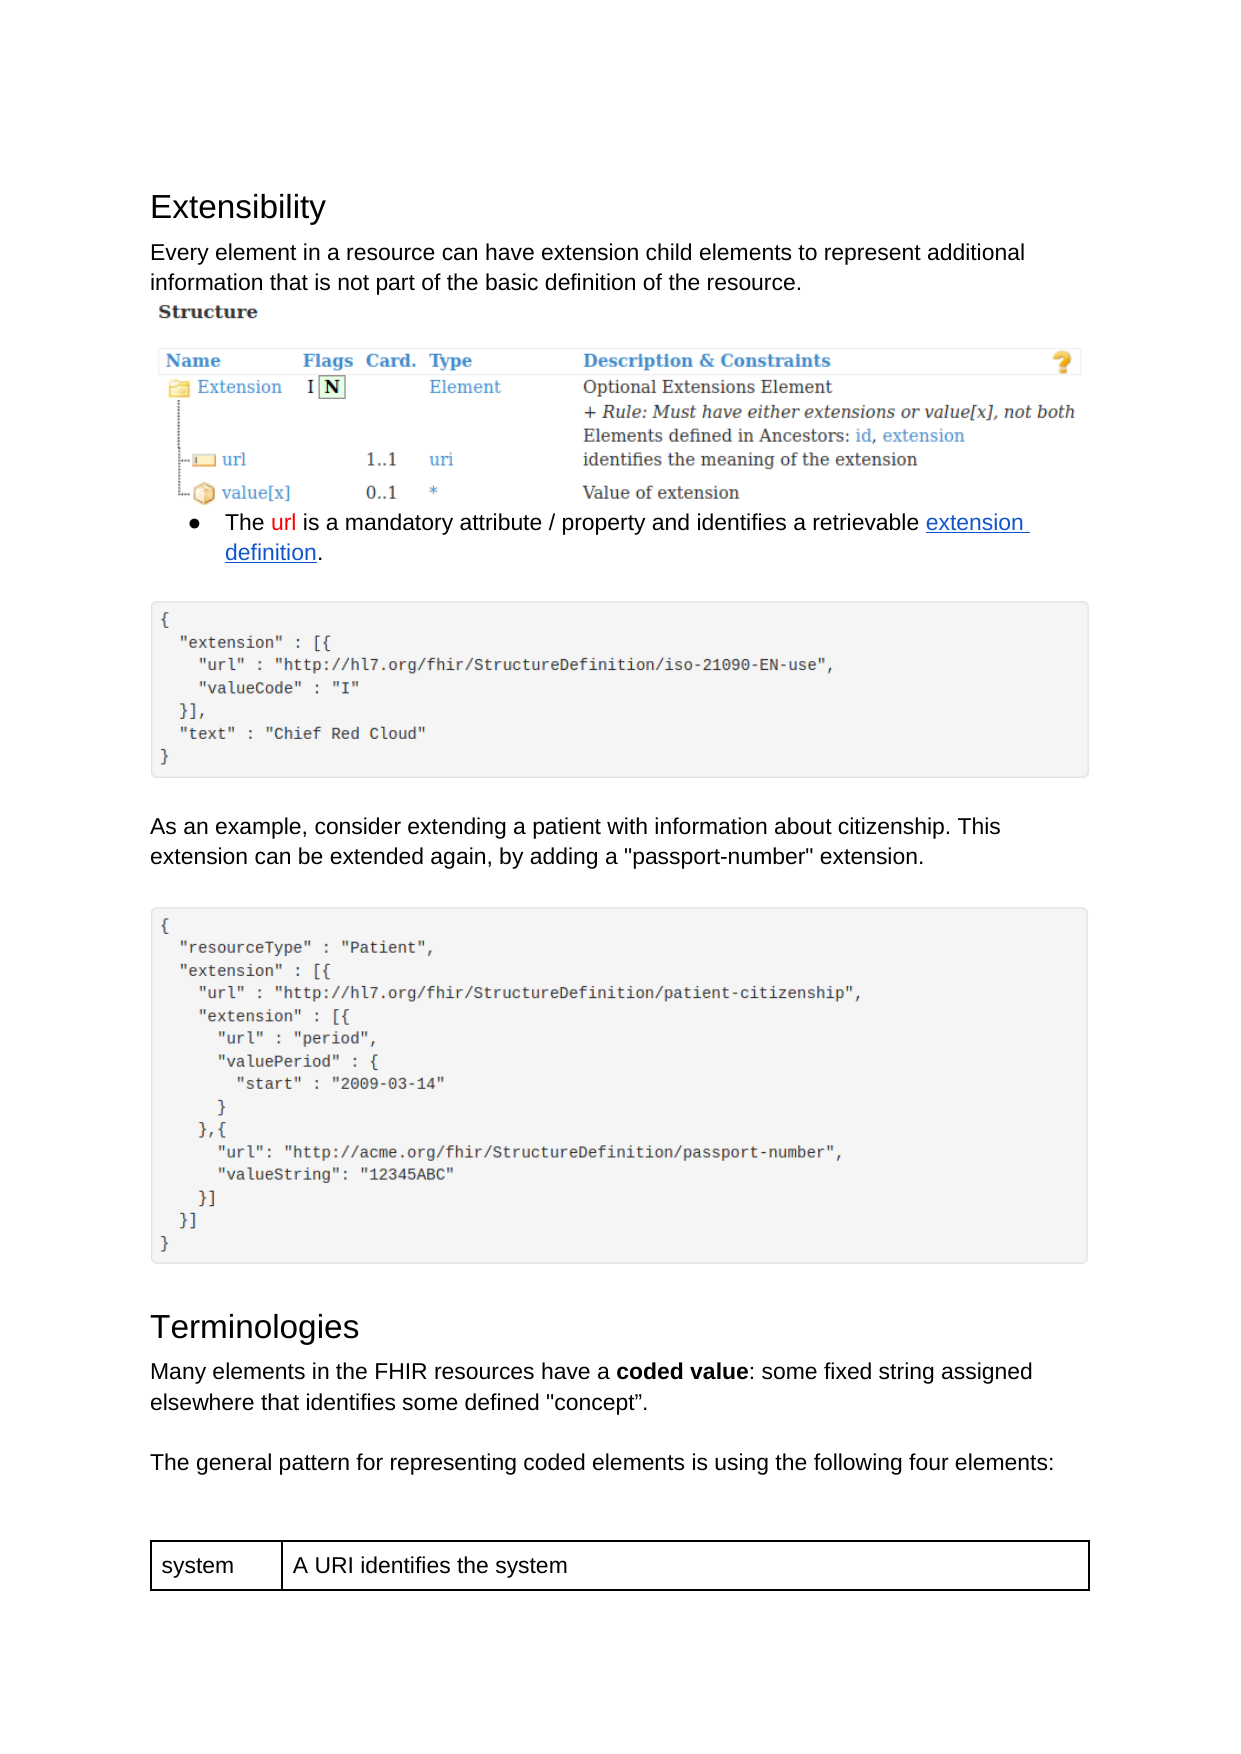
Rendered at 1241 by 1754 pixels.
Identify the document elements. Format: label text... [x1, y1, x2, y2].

text Every element in a resource can have extension child elements to represent additional information that is not part of the basic definition of the resource. [150, 238, 1090, 295]
text The general pattern for representing coded elements is using the following four elements: [150, 1449, 1090, 1475]
picture [150, 903, 1091, 1266]
list The url is a mandatory attribute / property and identifies a retrievable extension definition. [187, 509, 1090, 566]
subtitle Extensibility [150, 187, 1090, 226]
picture [150, 298, 1091, 506]
table_header system [152, 1542, 281, 1589]
subtitle Terminologies [150, 1307, 1090, 1346]
table_header A URI identifies the system [283, 1542, 1088, 1589]
text Many elements in the FHIR resources have a coded value: some fixed string assigned elsewhere that identifies some defined "concept”. [150, 1358, 1090, 1415]
text As an example, consider extending a patient with information about citizenship. This extension can be extended again, by adding a "passport-number" extension. [150, 813, 1090, 869]
picture [150, 599, 1091, 779]
